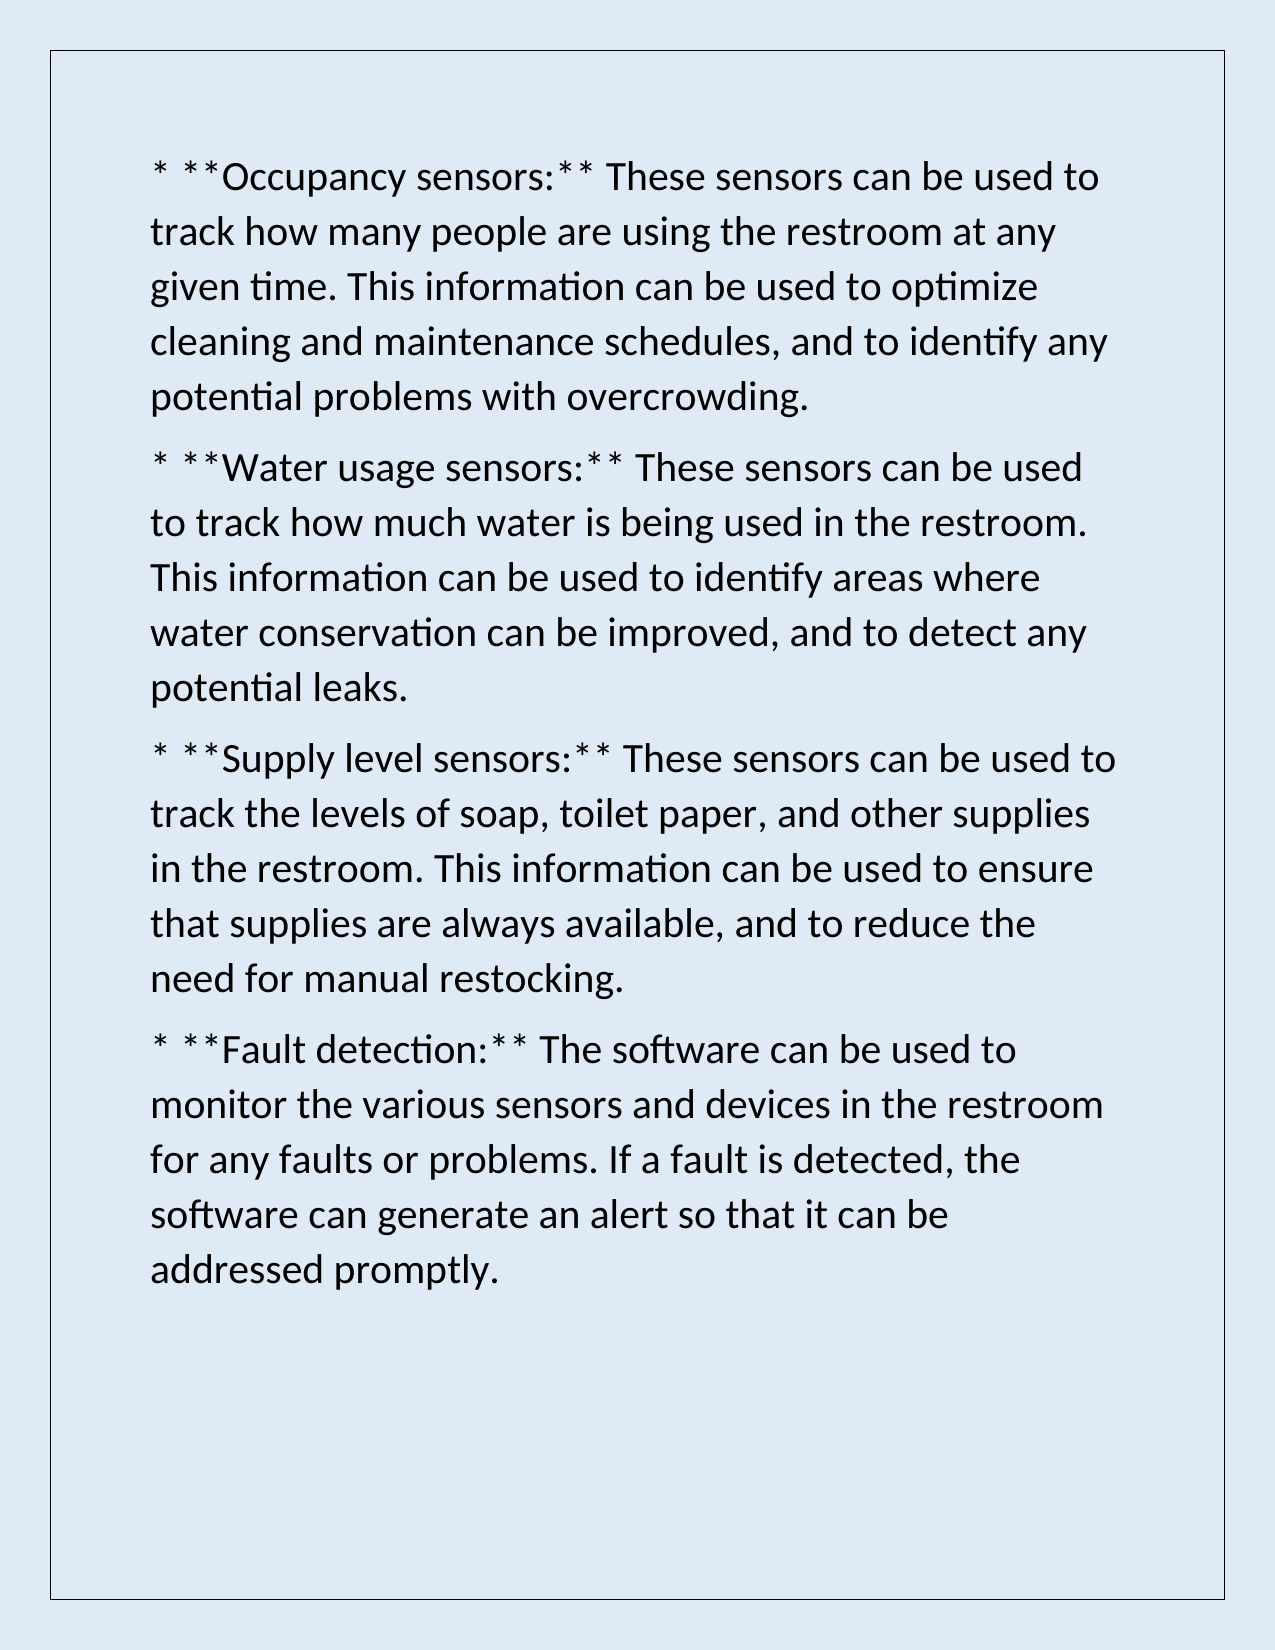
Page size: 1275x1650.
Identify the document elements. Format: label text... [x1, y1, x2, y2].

text * **Fault detection:** The software can be used to monitor the various sensors and devices in the restroom for any faults or problems. If a fault is detected, the software can generate an alert so that it can be addressed promptly. [150, 1023, 1125, 1294]
text * **Water usage sensors:** These sensors can be used to track how much water is being used in the restroom. This information can be used to identify areas where water conservation can be improved, and to detect any potential leaks. [150, 441, 1125, 712]
text * **Occupancy sensors:** These sensors can be used to track how many people are using the restroom at any given time. This information can be used to optimize cleaning and maintenance schedules, and to identify any potential problems with overcrowding. [150, 150, 1125, 420]
text * **Supply level sensors:** These sensors can be used to track the levels of soap, toilet paper, and other supplies in the restroom. This information can be used to ensure that supplies are always available, and to reduce the need for manual restocking. [150, 732, 1125, 1003]
